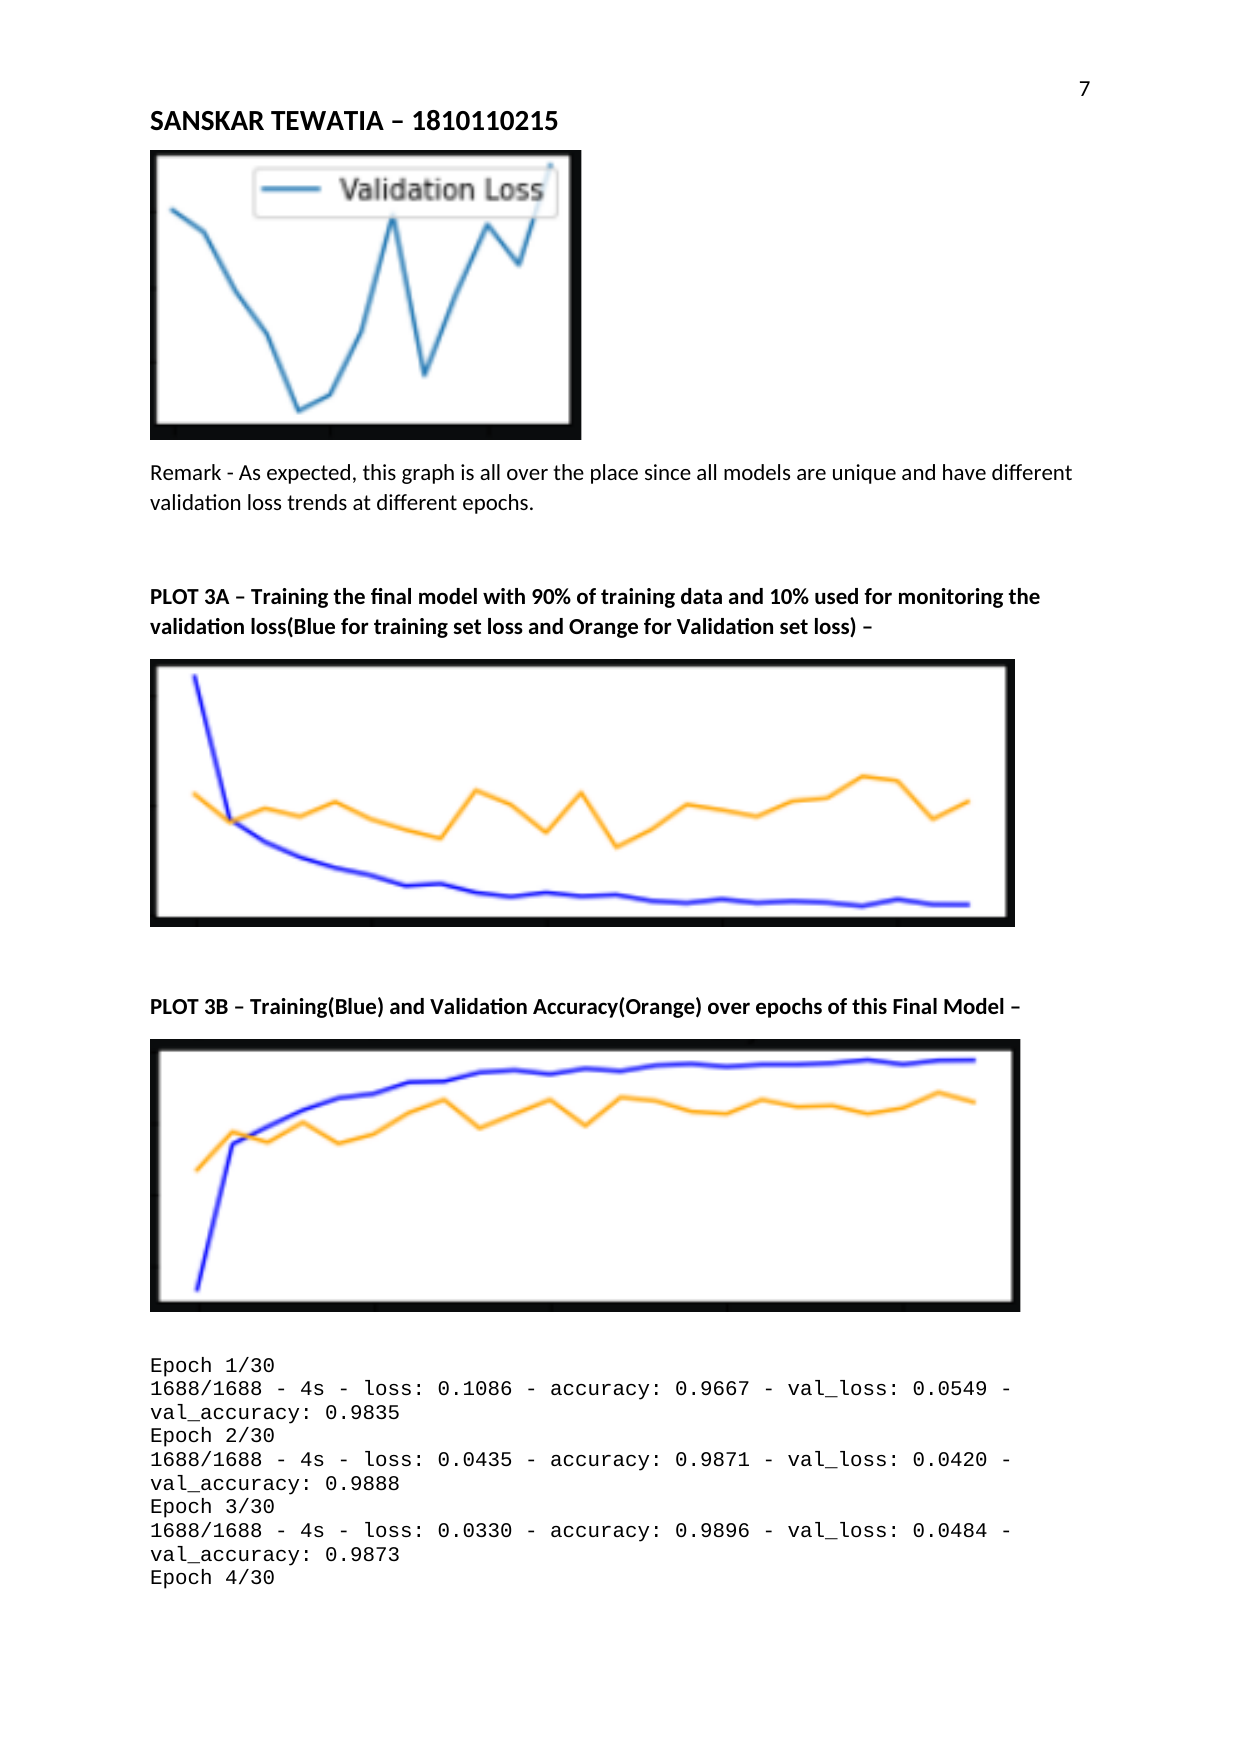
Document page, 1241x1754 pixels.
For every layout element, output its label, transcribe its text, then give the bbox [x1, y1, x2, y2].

text 1688/1688 - 4s - loss: 0.0330 - accuracy: 0.9896 - val_loss: 0.0484 - val_accuracy: 0.9873 [150, 1520, 1090, 1567]
text Epoch 2/30 [150, 1426, 1090, 1449]
text 1688/1688 - 4s - loss: 0.0435 - accuracy: 0.9871 - val_loss: 0.0420 - val_accuracy: 0.9888 [150, 1449, 1090, 1496]
text Epoch 1/30 [150, 1354, 1090, 1378]
picture [150, 150, 582, 440]
text Epoch 4/30 [150, 1567, 1090, 1591]
text PLOT 3A – Training the final model with 90% of training data and 10% used for monitoring the validation loss(Blue for training set loss and Orange for Validation set loss) – [150, 582, 1090, 640]
picture [150, 1039, 1021, 1312]
text 1688/1688 - 4s - loss: 0.1086 - accuracy: 0.9667 - val_loss: 0.0549 - val_accuracy: 0.9835 [150, 1378, 1090, 1426]
text PLOT 3B – Training(Blue) and Validation Accuracy(Orange) over epochs of this Final Model – [150, 992, 1090, 1020]
picture [150, 659, 1015, 927]
text Epoch 3/30 [150, 1496, 1090, 1520]
text Remark - As expected, this graph is all over the place since all models are unique and have different validation loss trends at different epochs. [150, 458, 1090, 516]
